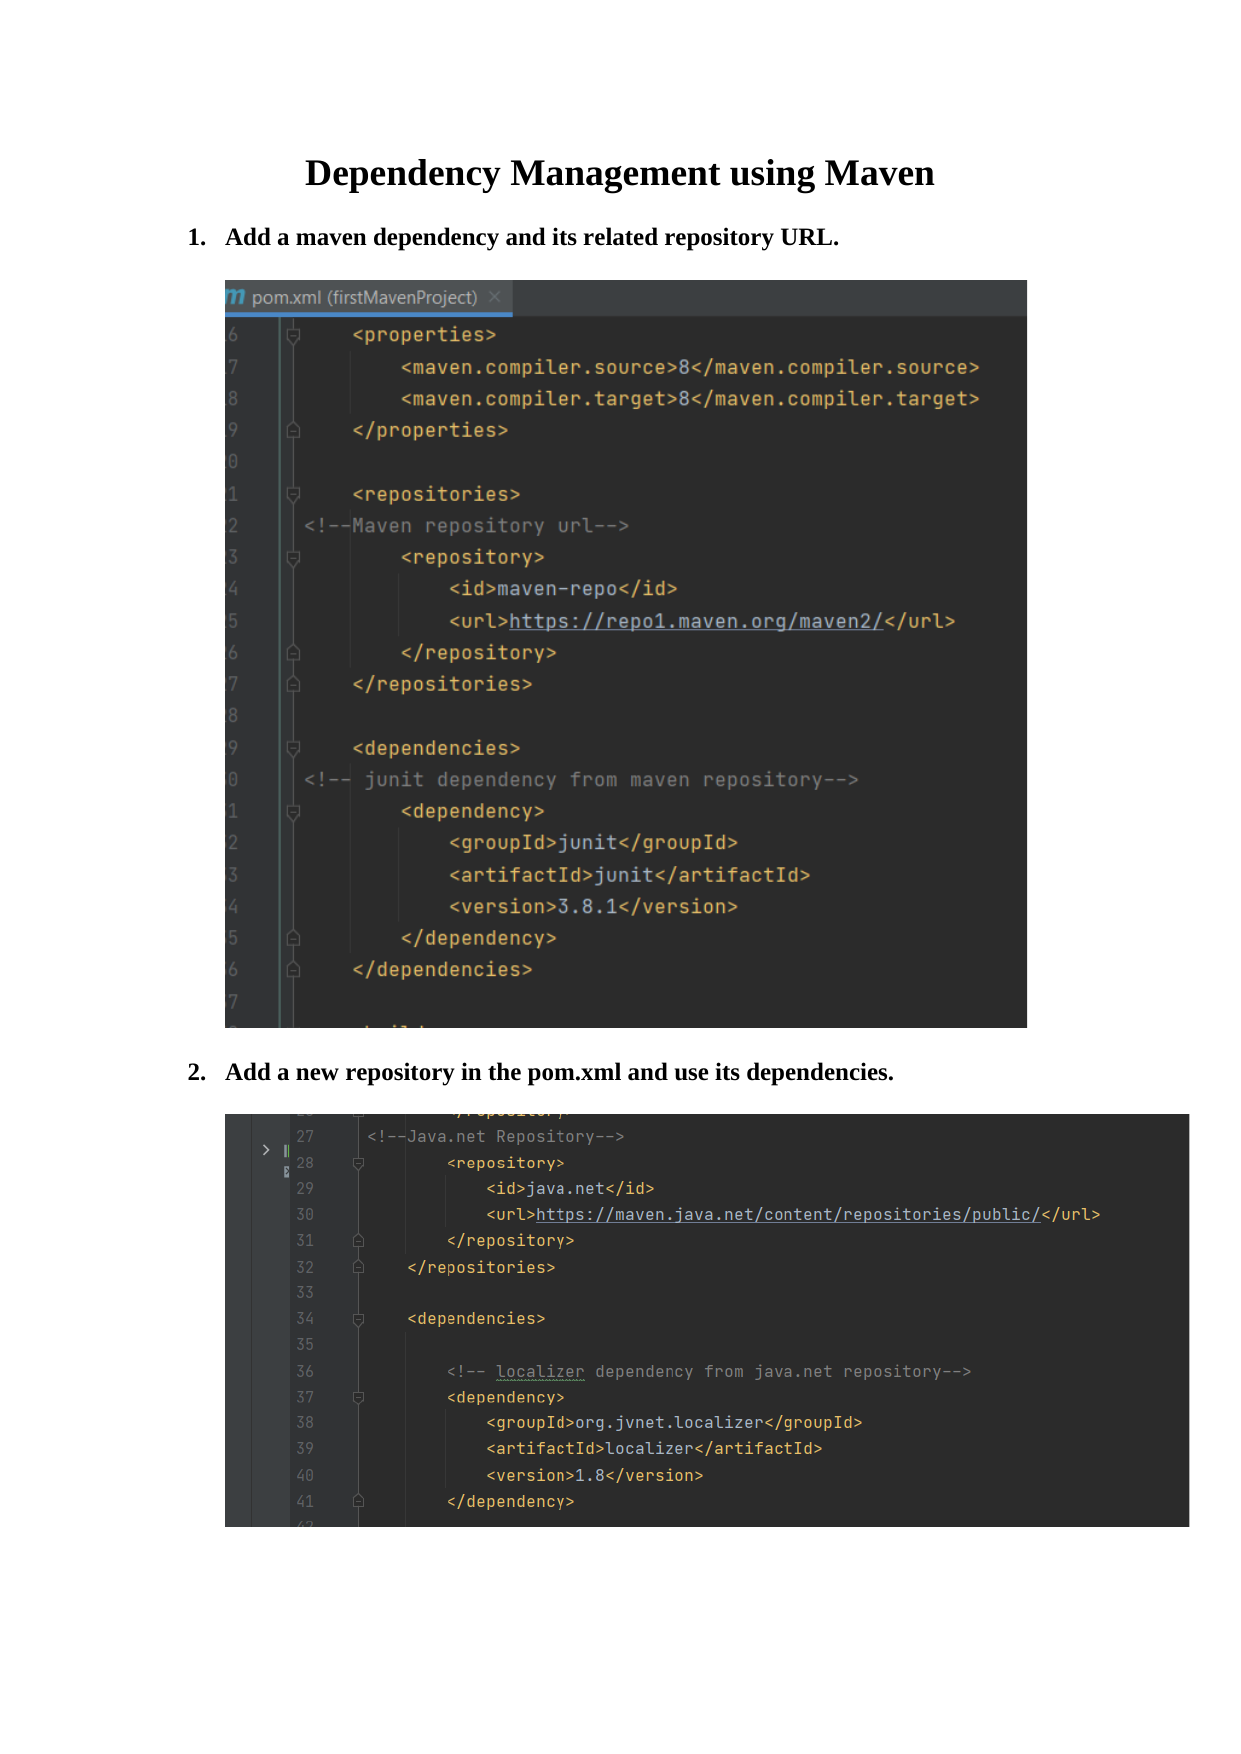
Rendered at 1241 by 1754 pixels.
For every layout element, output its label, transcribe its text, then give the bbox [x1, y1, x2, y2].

picture [225, 1114, 1190, 1527]
list Add a new repository in the pom.xml and use its dependencies. [187, 1057, 1090, 1086]
list Add a maven dependency and its related repository URL. [187, 222, 1090, 251]
picture [225, 280, 1028, 1028]
text Dependency Management using Maven [150, 150, 1090, 193]
